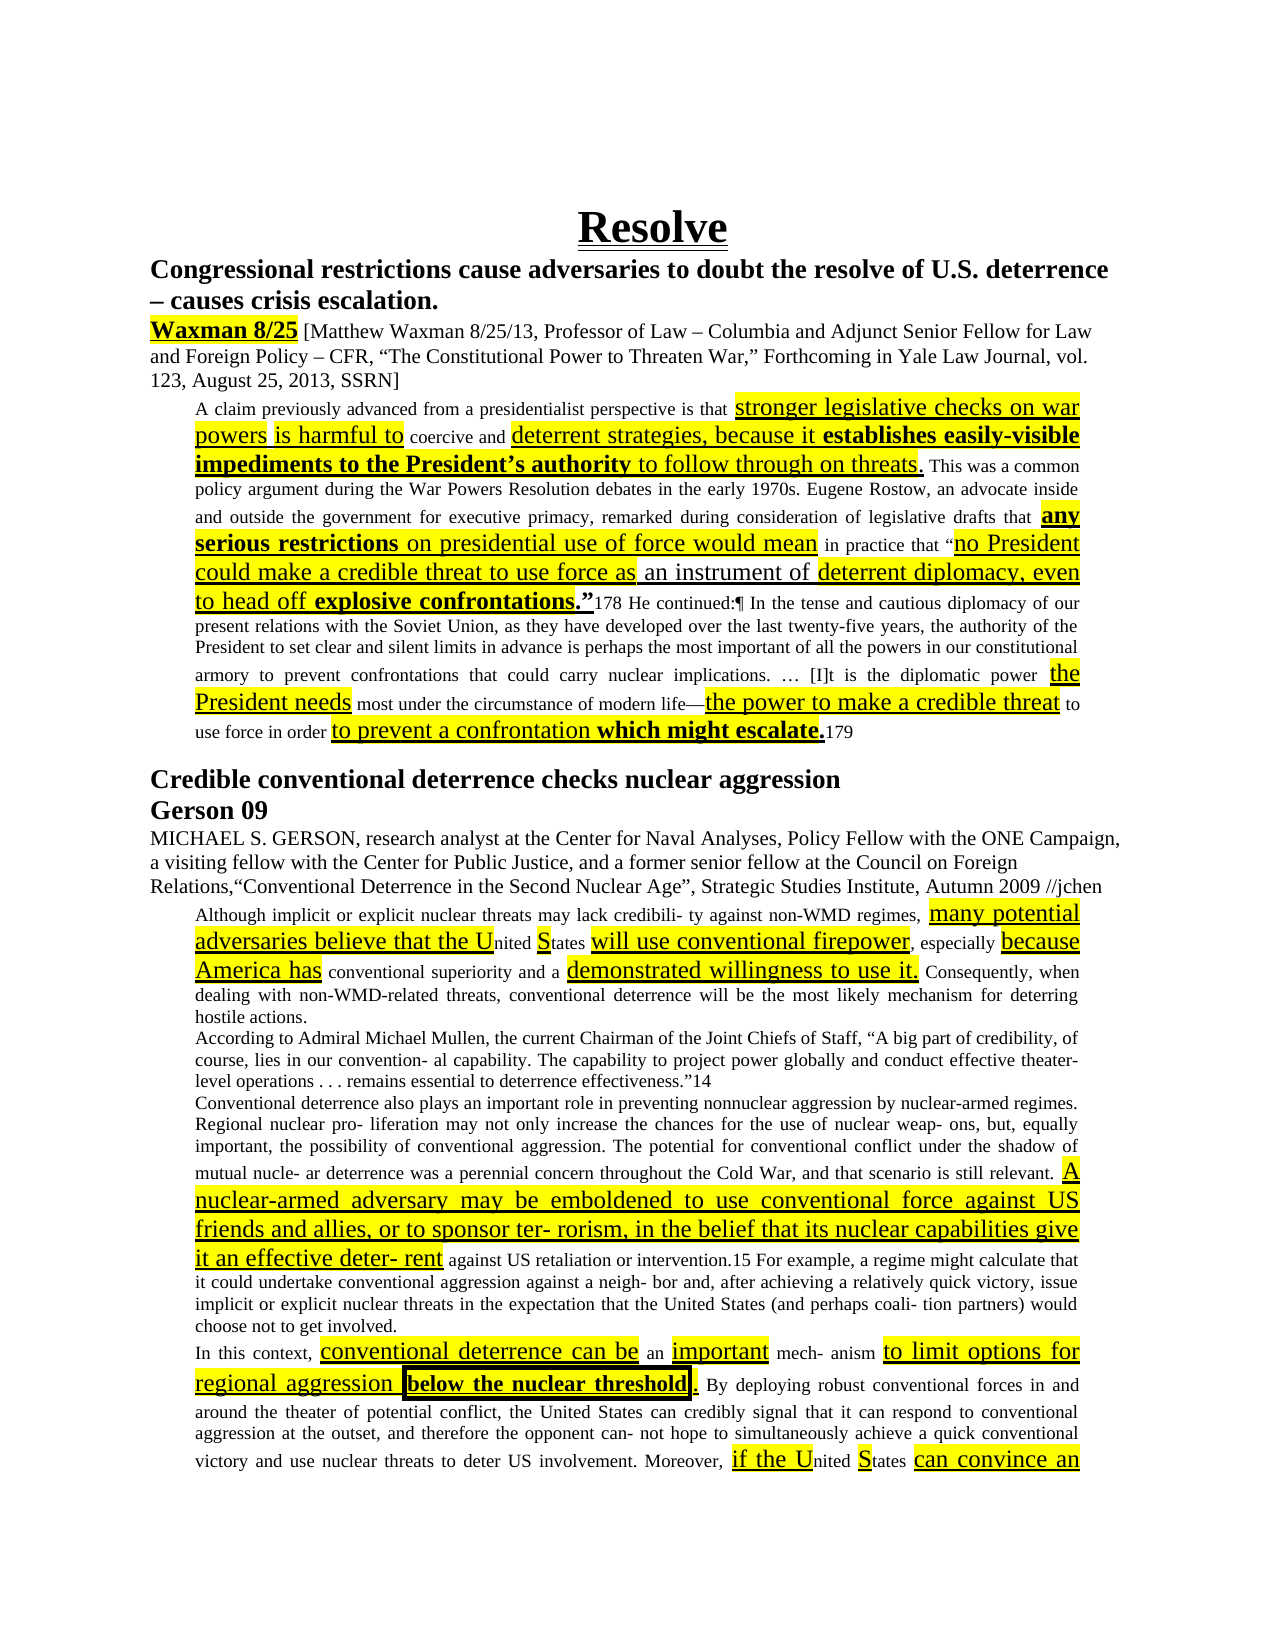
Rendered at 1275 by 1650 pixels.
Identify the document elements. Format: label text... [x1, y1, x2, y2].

subtitle Resolve [180, 200, 1125, 253]
subtitle Credible conventional deterrence checks nuclear aggression [150, 763, 1125, 794]
text Conventional deterrence also plays an important role in preventing nonnuclear aggression by nuclear-armed regimes. Regional nuclear pro- liferation may not only increase the chances for the use of nuclear weap- ons, but, equally important, the possibility of conventional aggression. The potential for conventional conflict under the shadow of mutual nucle- ar deterrence was a perennial concern throughout the Cold War, and that scenario is still relevant. A nuclear-armed adversary may be emboldened to use conventional force against US friends and allies, or to sponsor ter- rorism, in the belief that its nuclear capabilities give it an effective deter- rent against US retaliation or intervention.15 For example, a regime might calculate that it could undertake conventional aggression against a neigh- bor and, after achieving a relatively quick victory, issue implicit or explicit nuclear threats in the expectation that the United States (and perhaps coali- tion partners) would choose not to get involved. [195, 1243, 1080, 1336]
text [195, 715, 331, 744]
text Although implicit or explicit nuclear threats may lack credibili- ty against non-WMD regimes, many potential adversaries believe that the United States will use conventional firepower, especially because America has conventional superiority and a demonstrated willingness to use it. Consequently, when dealing with non-WMD-related threats, conventional deterrence will be the most likely mechanism for deterring hostile actions. [195, 898, 1080, 1027]
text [195, 1336, 1080, 1472]
text Conventional deterrence also plays an important role in preventing nonnuclear aggression by nuclear-armed regimes. Regional nuclear pro- liferation may not only increase the chances for the use of nuclear weap- ons, but, equally important, the possibility of conventional aggression. The potential for conventional conflict under the shadow of mutual nucle- ar deterrence was a perennial concern throughout the Cold War, and that scenario is still relevant. A nuclear-armed adversary may be emboldened to use conventional force against US friends and allies, or to sponsor ter- rorism, in the belief that its nuclear capabilities give it an effective deter- rent against US retaliation or intervention.15 For example, a regime might calculate that it could undertake conventional aggression against a neigh- bor and, after achieving a relatively quick victory, issue implicit or explicit nuclear threats in the expectation that the United States (and perhaps coali- tion partners) would choose not to get involved. [195, 1092, 1080, 1185]
text Waxman 8/25 [Matthew Waxman 8/25/13, Professor of Law – Columbia and Adjunct Senior Fellow for Law and Foreign Policy – CFR, “The Constitutional Power to Threaten War,” Forthcoming in Yale Law Journal, vol. 123, August 25, 2013, SSRN] [150, 315, 1125, 392]
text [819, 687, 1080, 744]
text MICHAEL S. GERSON, research analyst at the Center for Naval Analyses, Policy Fellow with the ONE Campaign, a visiting fellow with the Center for Public Justice, and a former senior fellow at the Council on Foreign Relations,“Conventional Deterrence in the Second Nuclear Age”, Strategic Studies Institute, Autumn 2009 //jchen [150, 826, 1125, 898]
text According to Admiral Michael Mullen, the current Chairman of the Joint Chiefs of Staff, “A big part of credibility, of course, lies in our convention- al capability. The capability to project power globally and conduct effective theater-level operations . . . remains essential to deterrence effectiveness.”14 [195, 1027, 1080, 1092]
text Gerson 09 [150, 794, 1125, 826]
subtitle Congressional restrictions cause adversaries to doubt the resolve of U.S. deterrence – causes crisis escalation. [150, 253, 1125, 315]
text A claim previously advanced from a presidentialist perspective is that stronger legislative checks on war powers is harmful to coercive and deterrent strategies, because it establishes easily-visible impediments to the President’s authority to follow through on threats. This was a common policy argument during the War Powers Resolution debates in the early 1970s. Eugene Rostow, an advocate inside and outside the government for executive primacy, remarked during consideration of legislative drafts that any serious restrictions on presidential use of force would mean in practice that “no President could make a credible threat to use force as an instrument of deterrent diplomacy, even to head off explosive confrontations.”178 He continued:¶ In the tense and cautious diplomacy of our present relations with the Soviet Union, as they have developed over the last twenty-five years, the authority of the President to set clear and silent limits in advance is perhaps the most important of all the powers in our constitutional armory to prevent confrontations that could carry nuclear implications. … [I]t is the diplomatic power the President needs most under the circumstance of modern life—the power to make a credible threat to use force in order to prevent a confrontation which might escalate.179 [195, 585, 1080, 715]
text A claim previously advanced from a presidentialist perspective is that stronger legislative checks on war powers is harmful to coercive and deterrent strategies, because it establishes easily-visible impediments to the President’s authority to follow through on threats. This was a common policy argument during the War Powers Resolution debates in the early 1970s. Eugene Rostow, an advocate inside and outside the government for executive primacy, remarked during consideration of legislative drafts that any serious restrictions on presidential use of force would mean in practice that “no President could make a credible threat to use force as an instrument of deterrent diplomacy, even to head off explosive confrontations.”178 He continued:¶ In the tense and cautious diplomacy of our present relations with the Soviet Union, as they have developed over the last twenty-five years, the authority of the President to set clear and silent limits in advance is perhaps the most important of all the powers in our constitutional armory to prevent confrontations that could carry nuclear implications. … [I]t is the diplomatic power the President needs most under the circumstance of modern life—the power to make a credible threat to use force in order to prevent a confrontation which might escalate.179 [195, 449, 1080, 582]
